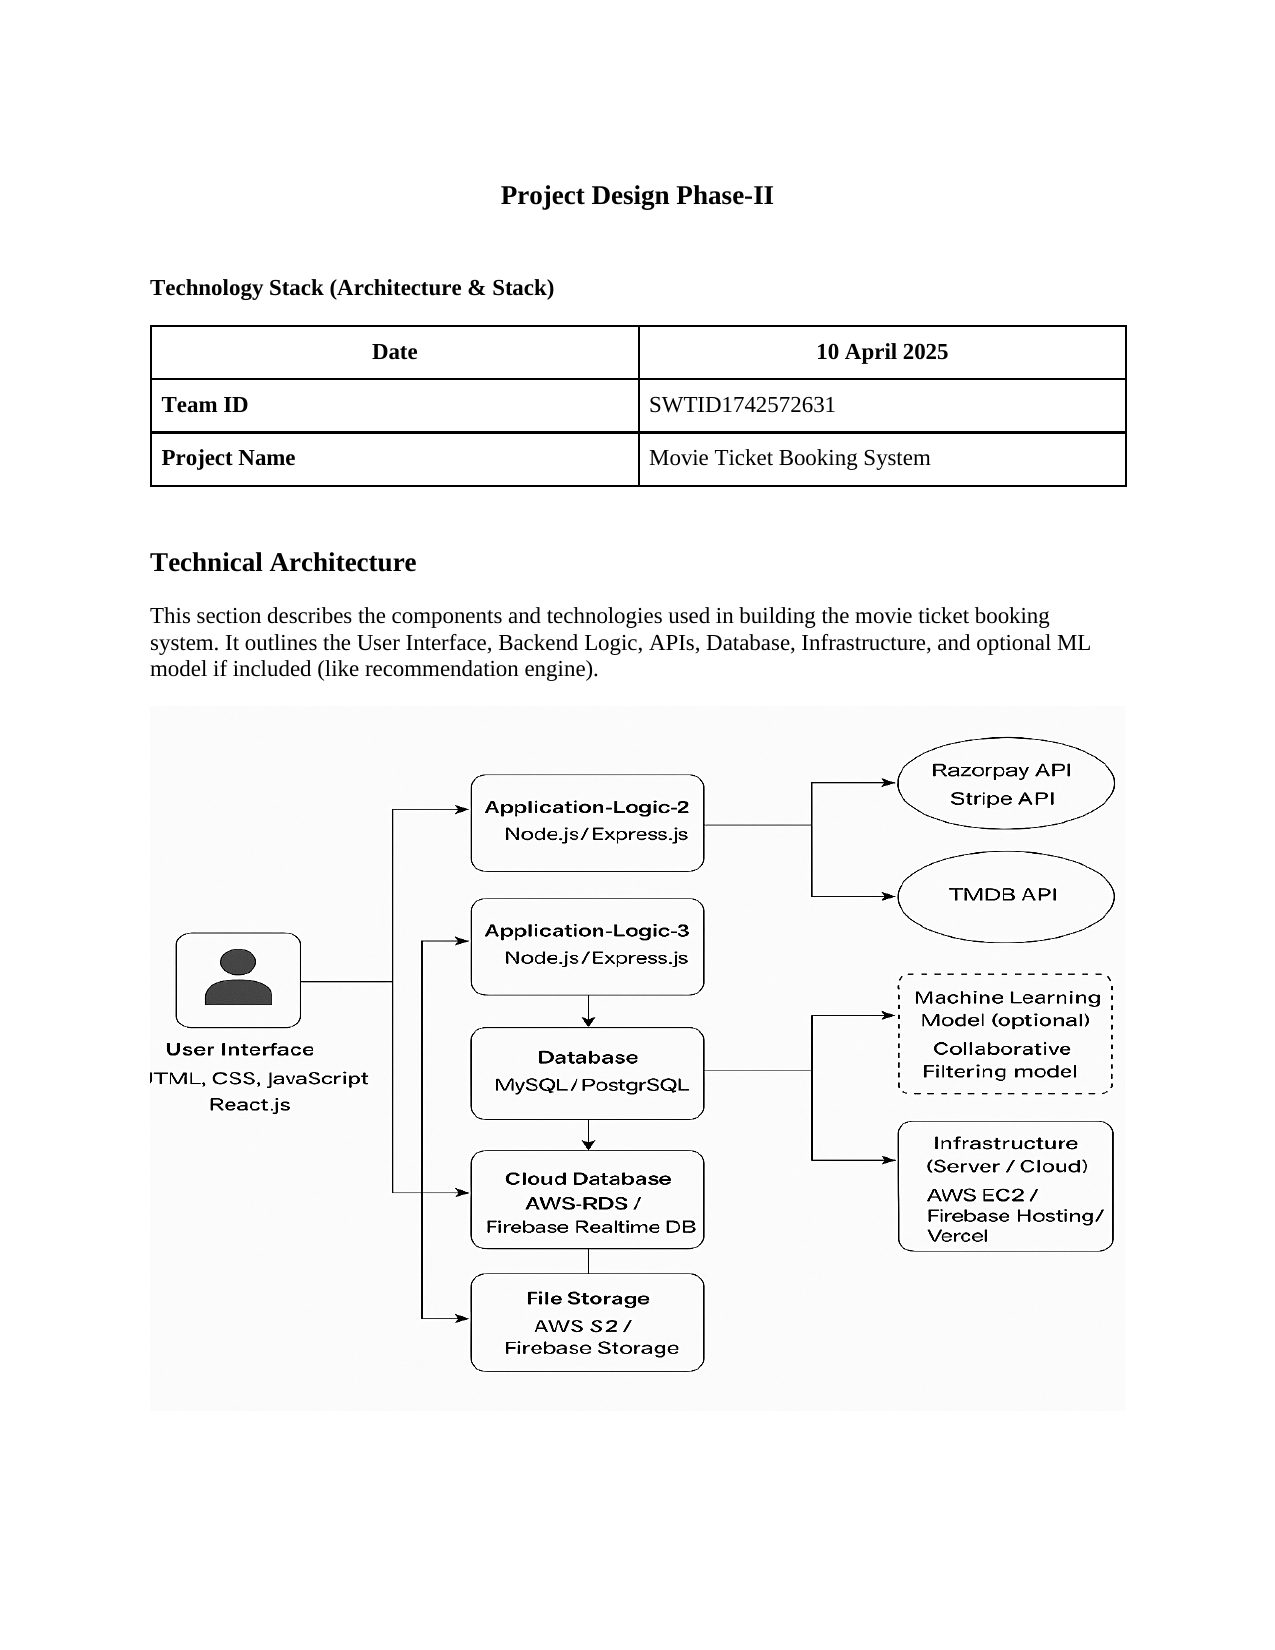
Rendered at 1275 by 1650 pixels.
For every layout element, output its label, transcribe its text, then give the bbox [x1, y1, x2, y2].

table_header Date [152, 327, 638, 378]
text This section describes the components and technologies used in building the movie ticket booking system. It outlines the User Interface, Backend Logic, APIs, Database, Infrastructure, and optional ML model if included (like recommendation engine). [150, 602, 1125, 681]
table_cell Team ID [152, 380, 638, 431]
table_header 10 April 2025 [640, 327, 1125, 378]
subtitle Technical Architecture [150, 546, 1125, 577]
table_cell Movie Ticket Booking System [640, 434, 1125, 484]
picture [150, 706, 1125, 1411]
table_cell Project Name [152, 434, 638, 484]
subtitle Project Design Phase-II [150, 179, 1125, 210]
table_cell SWTID1742572631 [640, 380, 1125, 431]
text Technology Stack (Architecture & Stack) [150, 274, 1125, 300]
